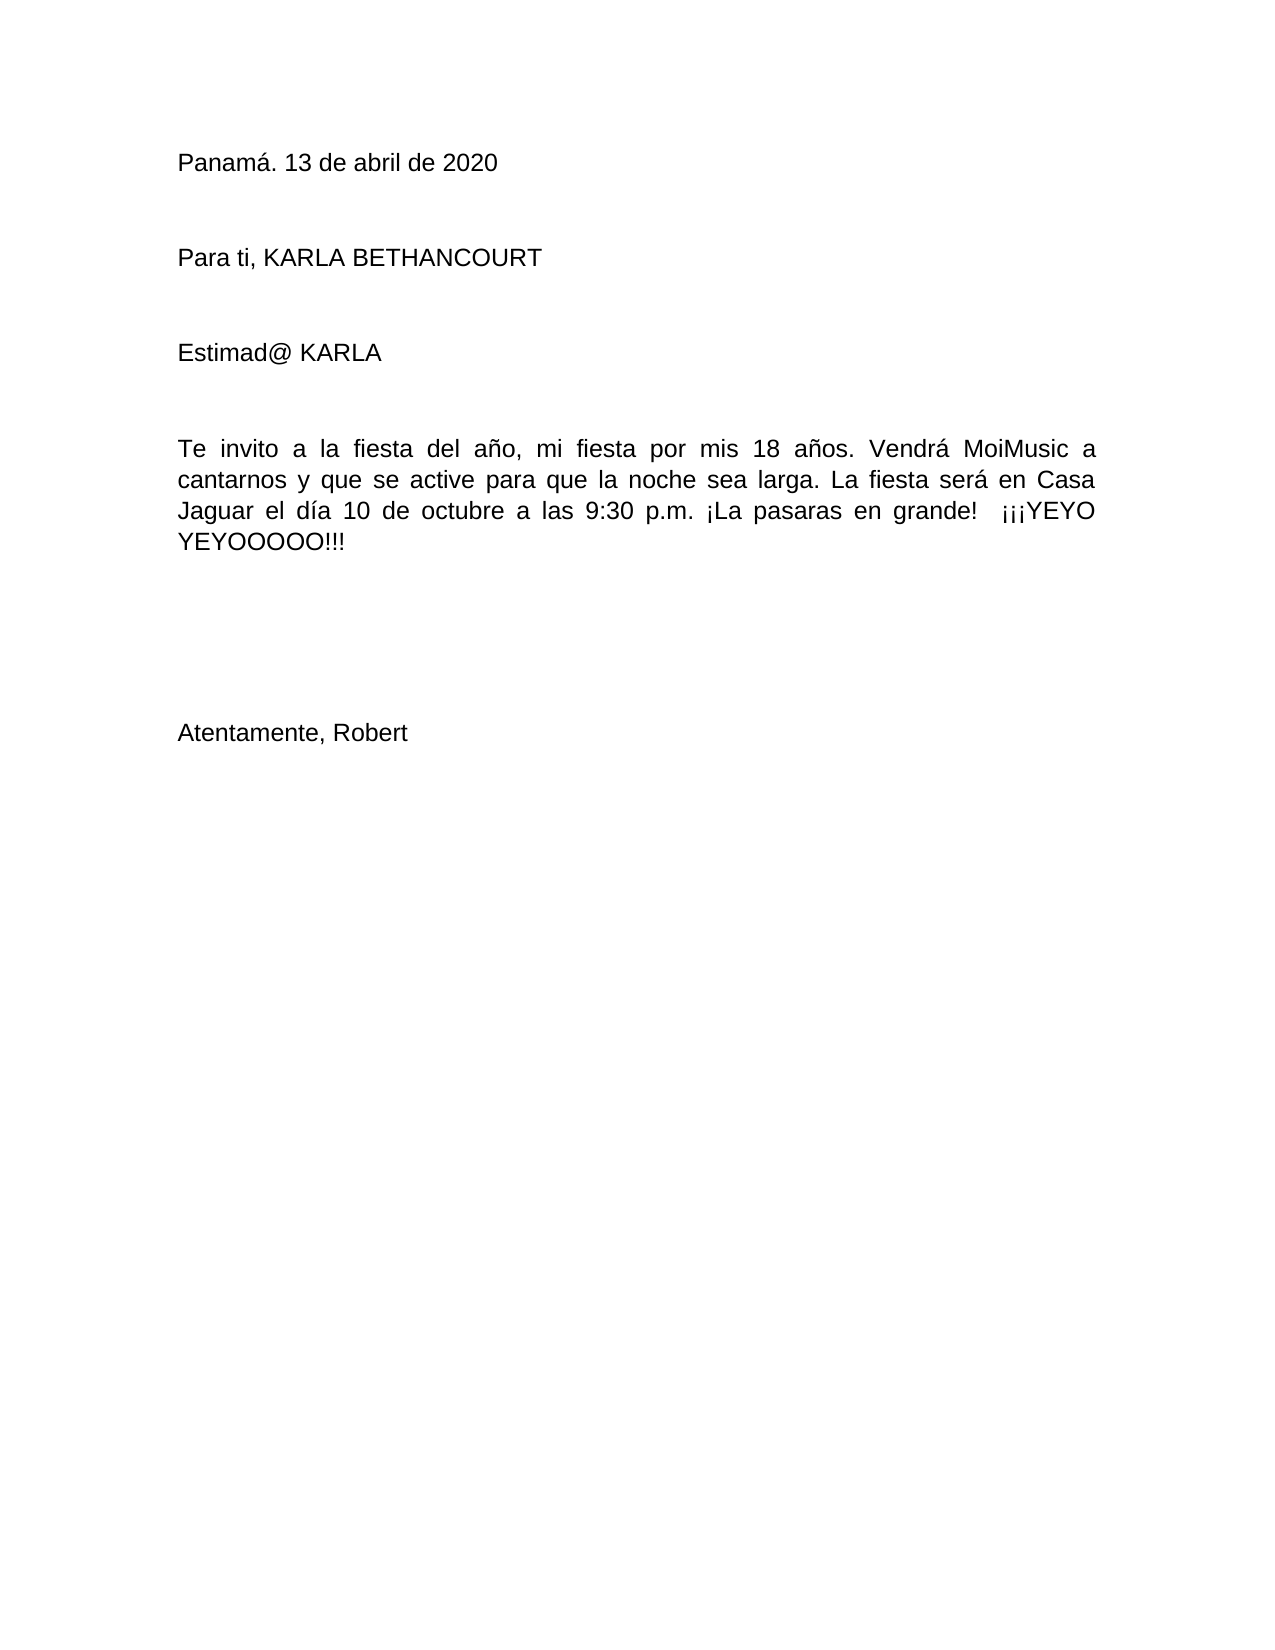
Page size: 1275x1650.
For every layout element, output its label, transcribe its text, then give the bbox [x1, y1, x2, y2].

text Para ti, KARLA BETHANCOURT [177, 243, 1098, 272]
text Atentamente, Robert [177, 718, 1098, 747]
text Panamá. 13 de abril de 2020 [177, 148, 1098, 176]
text Estimad@ KARLA [177, 338, 1098, 367]
text Te invito a la fiesta del año, mi fiesta por mis 18 años. Vendrá MoiMusic a cantarnos y que se active para que la noche sea larga. La fiesta será en Casa Jaguar el día 10 de octubre a las 9:30 p.m. ¡La pasaras en grande! ¡¡¡YEYO YEYOOOOO!!! [177, 434, 1098, 556]
